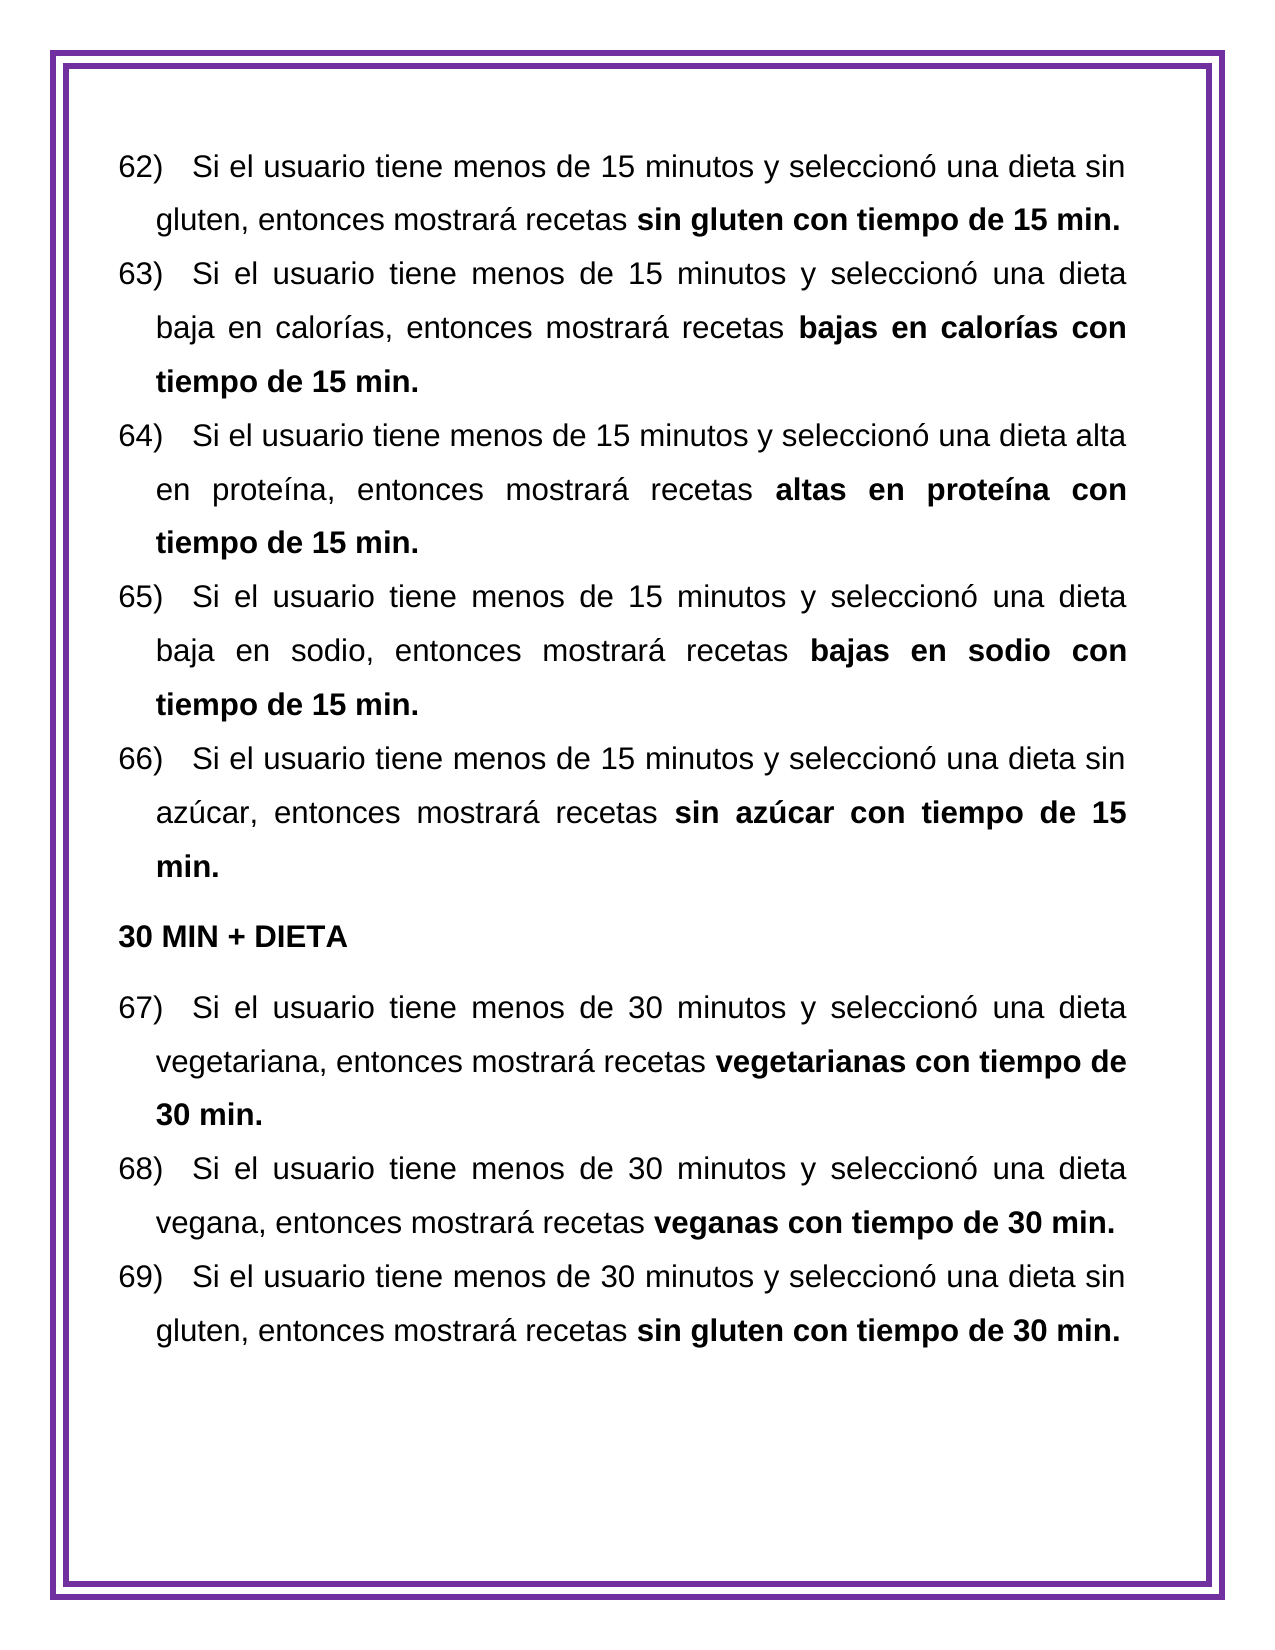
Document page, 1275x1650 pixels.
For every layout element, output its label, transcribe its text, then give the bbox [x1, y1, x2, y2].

text 30 MIN + DIETA [118, 918, 1127, 954]
list Si el usuario tiene menos de 15 minutos y seleccionó una dieta sin gluten, entonces mostrará recetas sin gluten con tiempo de 15 min. [118, 148, 1127, 237]
list Si el usuario tiene menos de 30 minutos y seleccionó una dieta vegetariana, entonces mostrará recetas vegetarianas con tiempo de 30 min. [118, 989, 1127, 1132]
list Si el usuario tiene menos de 15 minutos y seleccionó una dieta baja en calorías, entonces mostrará recetas bajas en calorías con tiempo de 15 min. [118, 255, 1127, 399]
list Si el usuario tiene menos de 15 minutos y seleccionó una dieta alta en proteína, entonces mostrará recetas altas en proteína con tiempo de 15 min. [118, 417, 1127, 561]
list Si el usuario tiene menos de 15 minutos y seleccionó una dieta sin azúcar, entonces mostrará recetas sin azúcar con tiempo de 15 min. [118, 740, 1127, 884]
list Si el usuario tiene menos de 30 minutos y seleccionó una dieta vegana, entonces mostrará recetas veganas con tiempo de 30 min. [118, 1150, 1127, 1240]
list Si el usuario tiene menos de 15 minutos y seleccionó una dieta baja en sodio, entonces mostrará recetas bajas en sodio con tiempo de 15 min. [118, 578, 1127, 722]
list Si el usuario tiene menos de 30 minutos y seleccionó una dieta sin gluten, entonces mostrará recetas sin gluten con tiempo de 30 min. [118, 1258, 1127, 1348]
